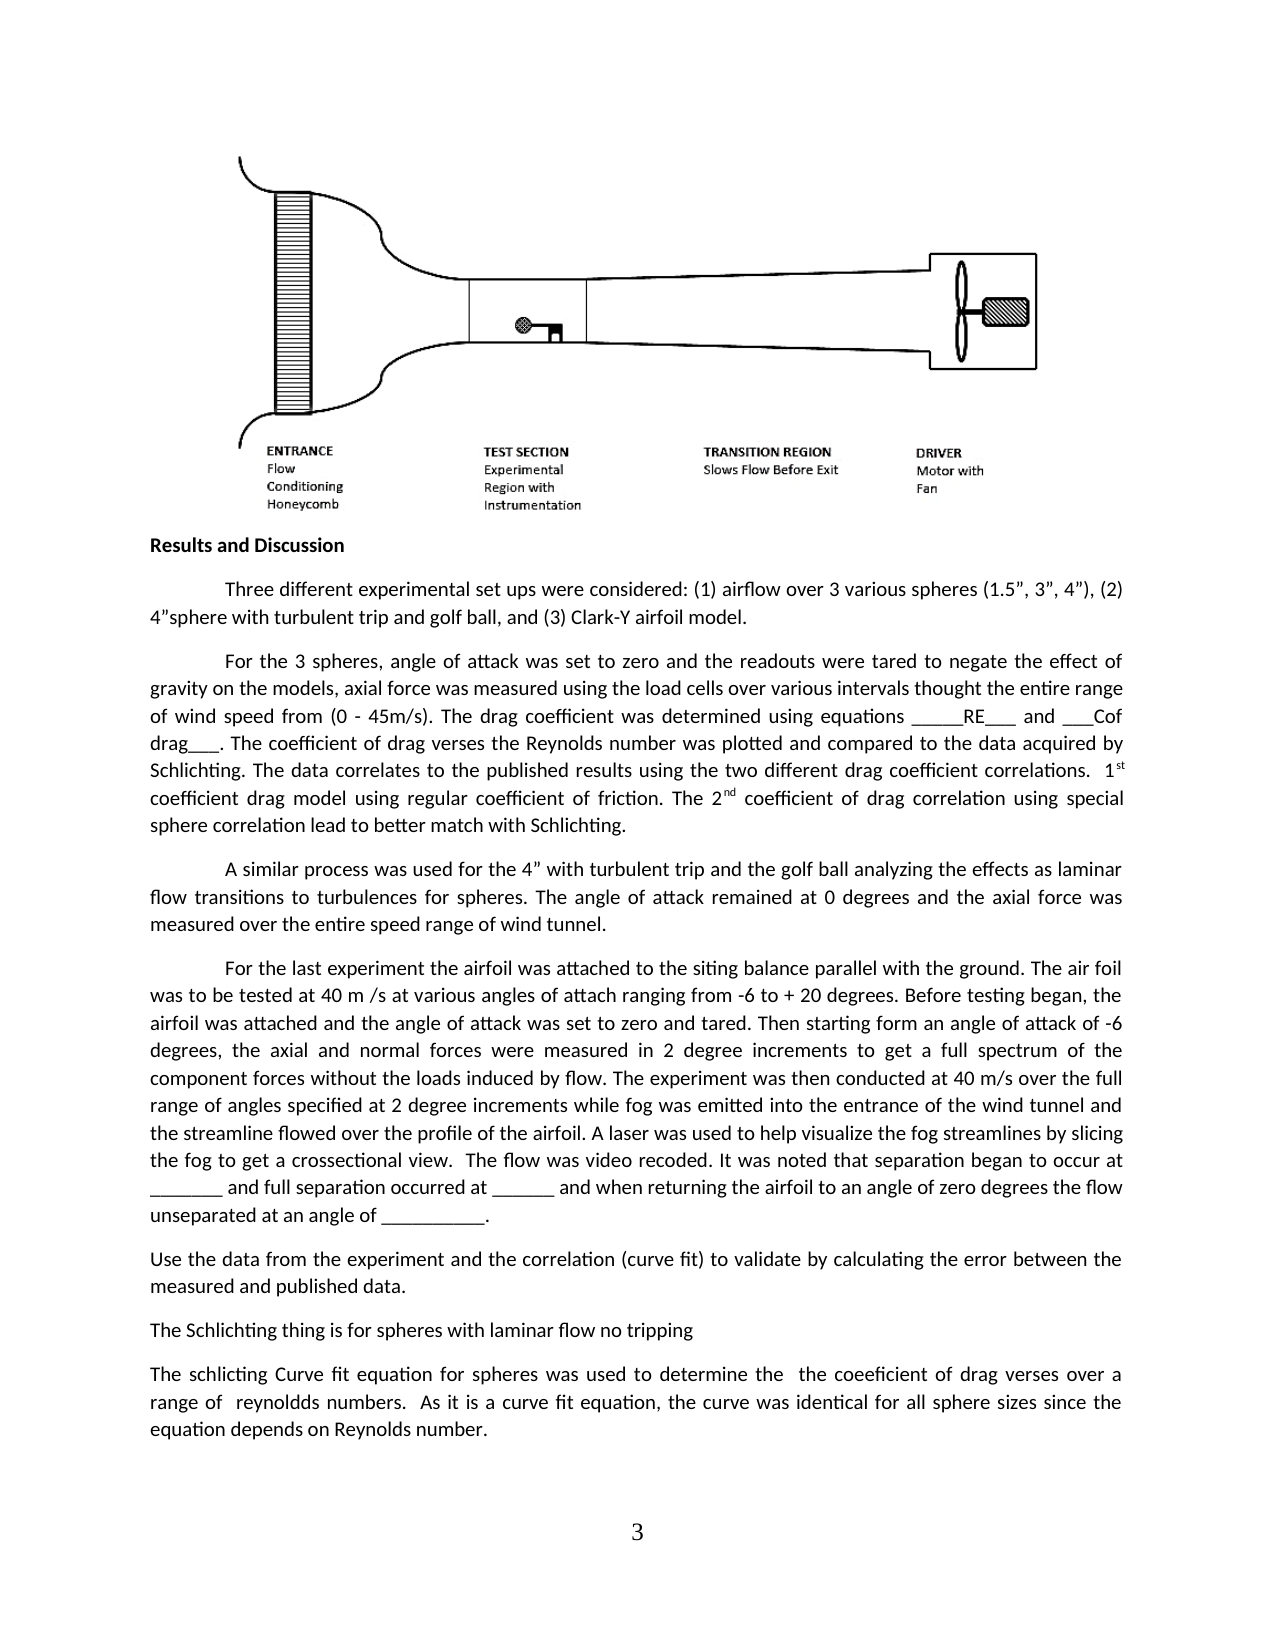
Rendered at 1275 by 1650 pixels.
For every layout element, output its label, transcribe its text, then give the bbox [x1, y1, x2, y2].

text Results and Discussion [150, 532, 1125, 558]
text A similar process was used for the 4” with turbulent trip and the golf ball analyzing the effects as laminar flow transitions to turbulences for spheres. The angle of attack remained at 0 degrees and the axial force was measured over the entire speed range of wind tunnel. [150, 856, 1125, 937]
text For the last experiment the airfoil was attached to the siting balance parallel with the ground. The air foil was to be tested at 40 m /s at various angles of attach ranging from -6 to + 20 degrees. Before testing began, the airfoil was attached and the angle of attack was set to zero and tared. Then starting form an angle of attack of -6 degrees, the axial and normal forces were measured in 2 degree increments to get a full spectrum of the component forces without the loads induced by flow. The experiment was then conducted at 40 m/s over the full range of angles specified at 2 degree increments while fog was emitted into the entrance of the wind tunnel and the streamline flowed over the profile of the airfoil. A laser was used to help visualize the fog streamlines by slicing the fog to get a crossectional view. The flow was video recoded. It was noted that separation began to occur at _______ and full separation occurred at ______ and when returning the airfoil to an angle of zero degrees the flow unseparated at an angle of __________. [150, 955, 1125, 1227]
picture [235, 150, 1039, 514]
text Use the data from the experiment and the correlation (curve fit) to validate by calculating the error between the measured and published data. [150, 1246, 1125, 1299]
text Three different experimental set ups were considered: (1) airflow over 3 various spheres (1.5”, 3”, 4”), (2) 4”sphere with turbulent trip and golf ball, and (3) Clark-Y airfoil model. [150, 577, 1125, 629]
text For the 3 spheres, angle of attack was set to zero and the readouts were tared to negate the effect of gravity on the models, axial force was measured using the load cells over various intervals thought the entire range of wind speed from (0 - 45m/s). The drag coefficient was determined using equations _____RE___ and ___Cof drag___. The coefficient of drag verses the Reynolds number was plotted and compared to the data acquired by Schlichting. The data correlates to the published results using the two different drag coefficient correlations. 1st coefficient drag model using regular coefficient of friction. The 2nd coefficient of drag correlation using special sphere correlation lead to better match with Schlichting. [150, 648, 1125, 838]
text The schlicting Curve fit equation for spheres was used to determine the the coeeficient of drag verses over a range of reynoldds numbers. As it is a curve fit equation, the curve was identical for all sphere sizes since the equation depends on Reynolds number. [150, 1361, 1125, 1442]
text The Schlichting thing is for spheres with laminar flow no tripping [150, 1317, 1125, 1343]
